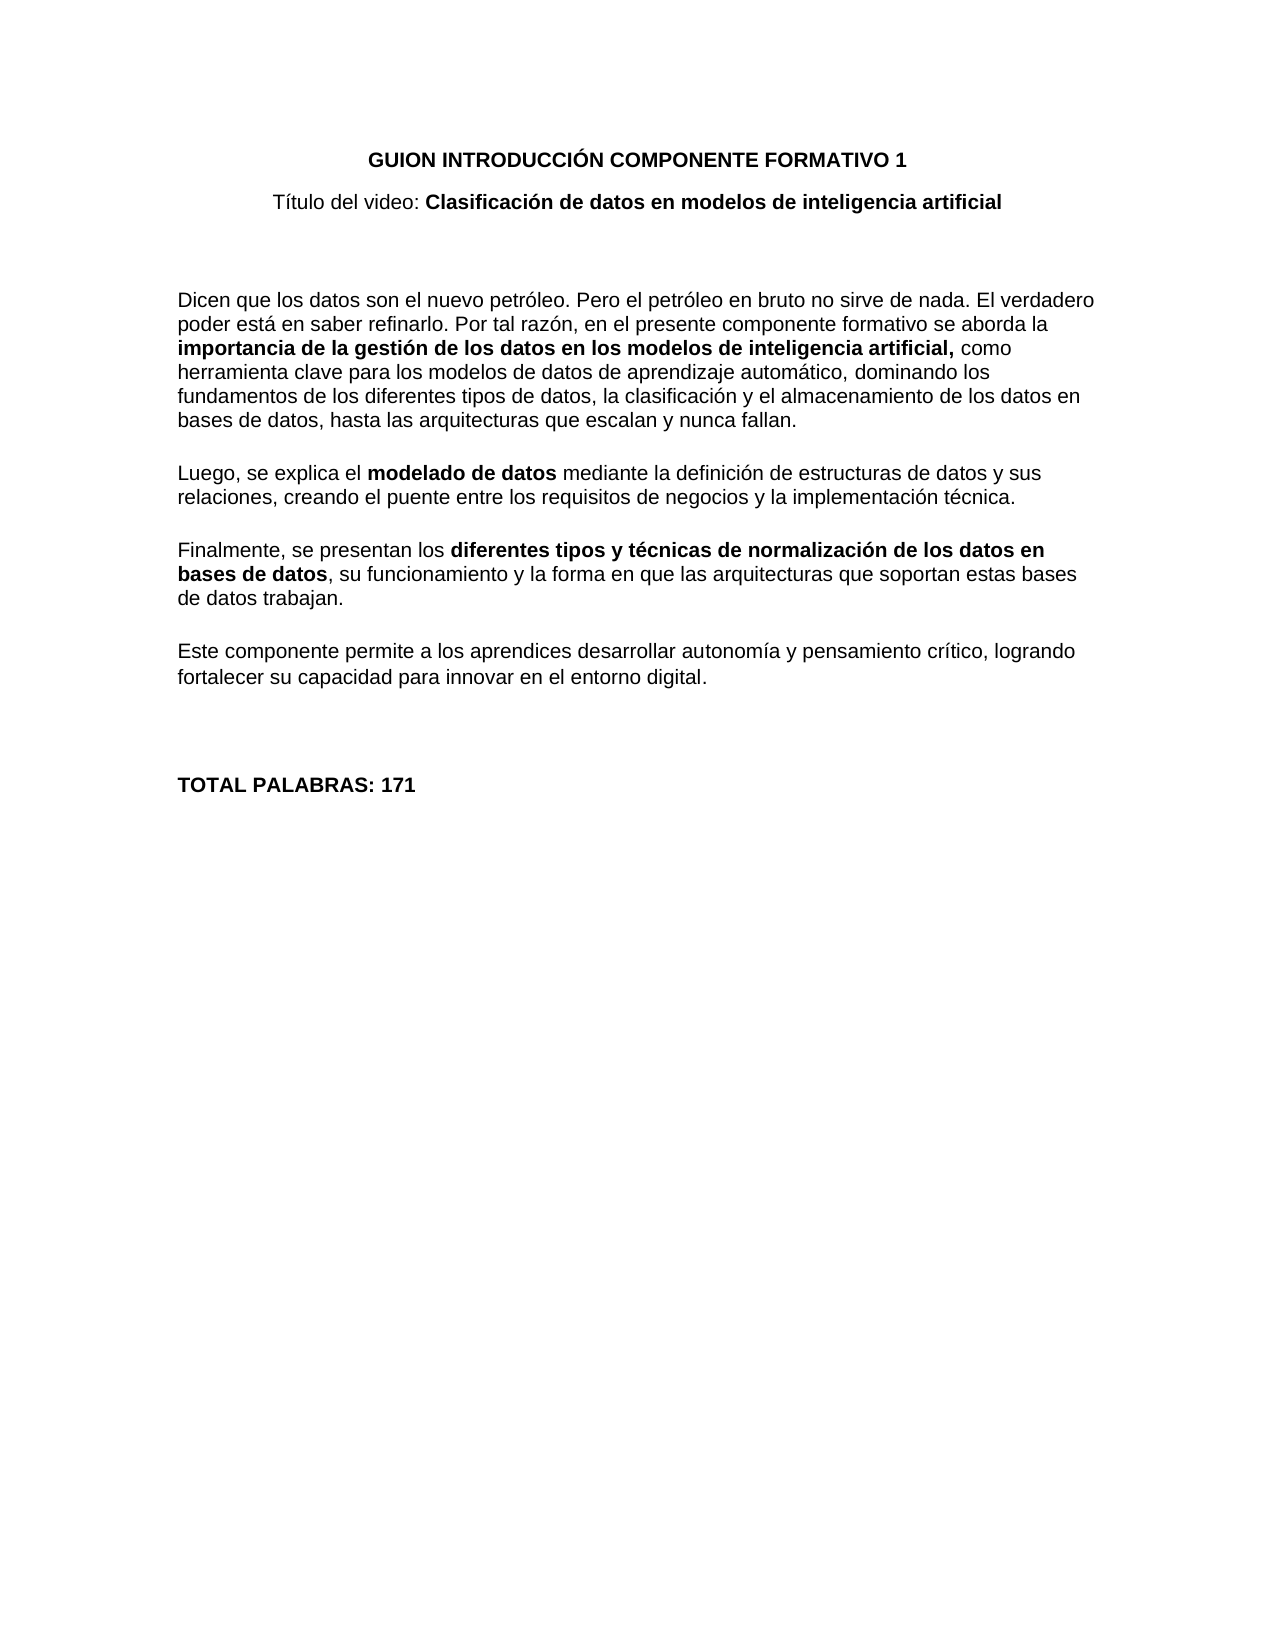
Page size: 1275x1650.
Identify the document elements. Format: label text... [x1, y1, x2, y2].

text Luego, se explica el modelado de datos mediante la definición de estructuras de datos y sus relaciones, creando el puente entre los requisitos de negocios y la implementación técnica. [177, 461, 1098, 508]
text Finalmente, se presentan los diferentes tipos y técnicas de normalización de los datos en bases de datos, su funcionamiento y la forma en que las arquitecturas que soportan estas bases de datos trabajan. [177, 538, 1098, 609]
text Título del video: Clasificación de datos en modelos de inteligencia artificial [177, 190, 1098, 214]
text Este componente permite a los aprendices desarrollar autonomía y pensamiento crítico, logrando fortalecer su capacidad para innovar en el entorno digital. [177, 639, 1098, 688]
text Dicen que los datos son el nuevo petróleo. Pero el petróleo en bruto no sirve de nada. El verdadero poder está en saber refinarlo. Por tal razón, en el presente componente formativo se aborda la importancia de la gestión de los datos en los modelos de inteligencia artificial, como herramienta clave para los modelos de datos de aprendizaje automático, dominando los fundamentos de los diferentes tipos de datos, la clasificación y el almacenamiento de los datos en bases de datos, hasta las arquitecturas que escalan y nunca fallan. [177, 288, 1098, 431]
text GUION INTRODUCCIÓN COMPONENTE FORMATIVO 1 [177, 148, 1098, 172]
text TOTAL PALABRAS: 171 [177, 773, 1098, 797]
